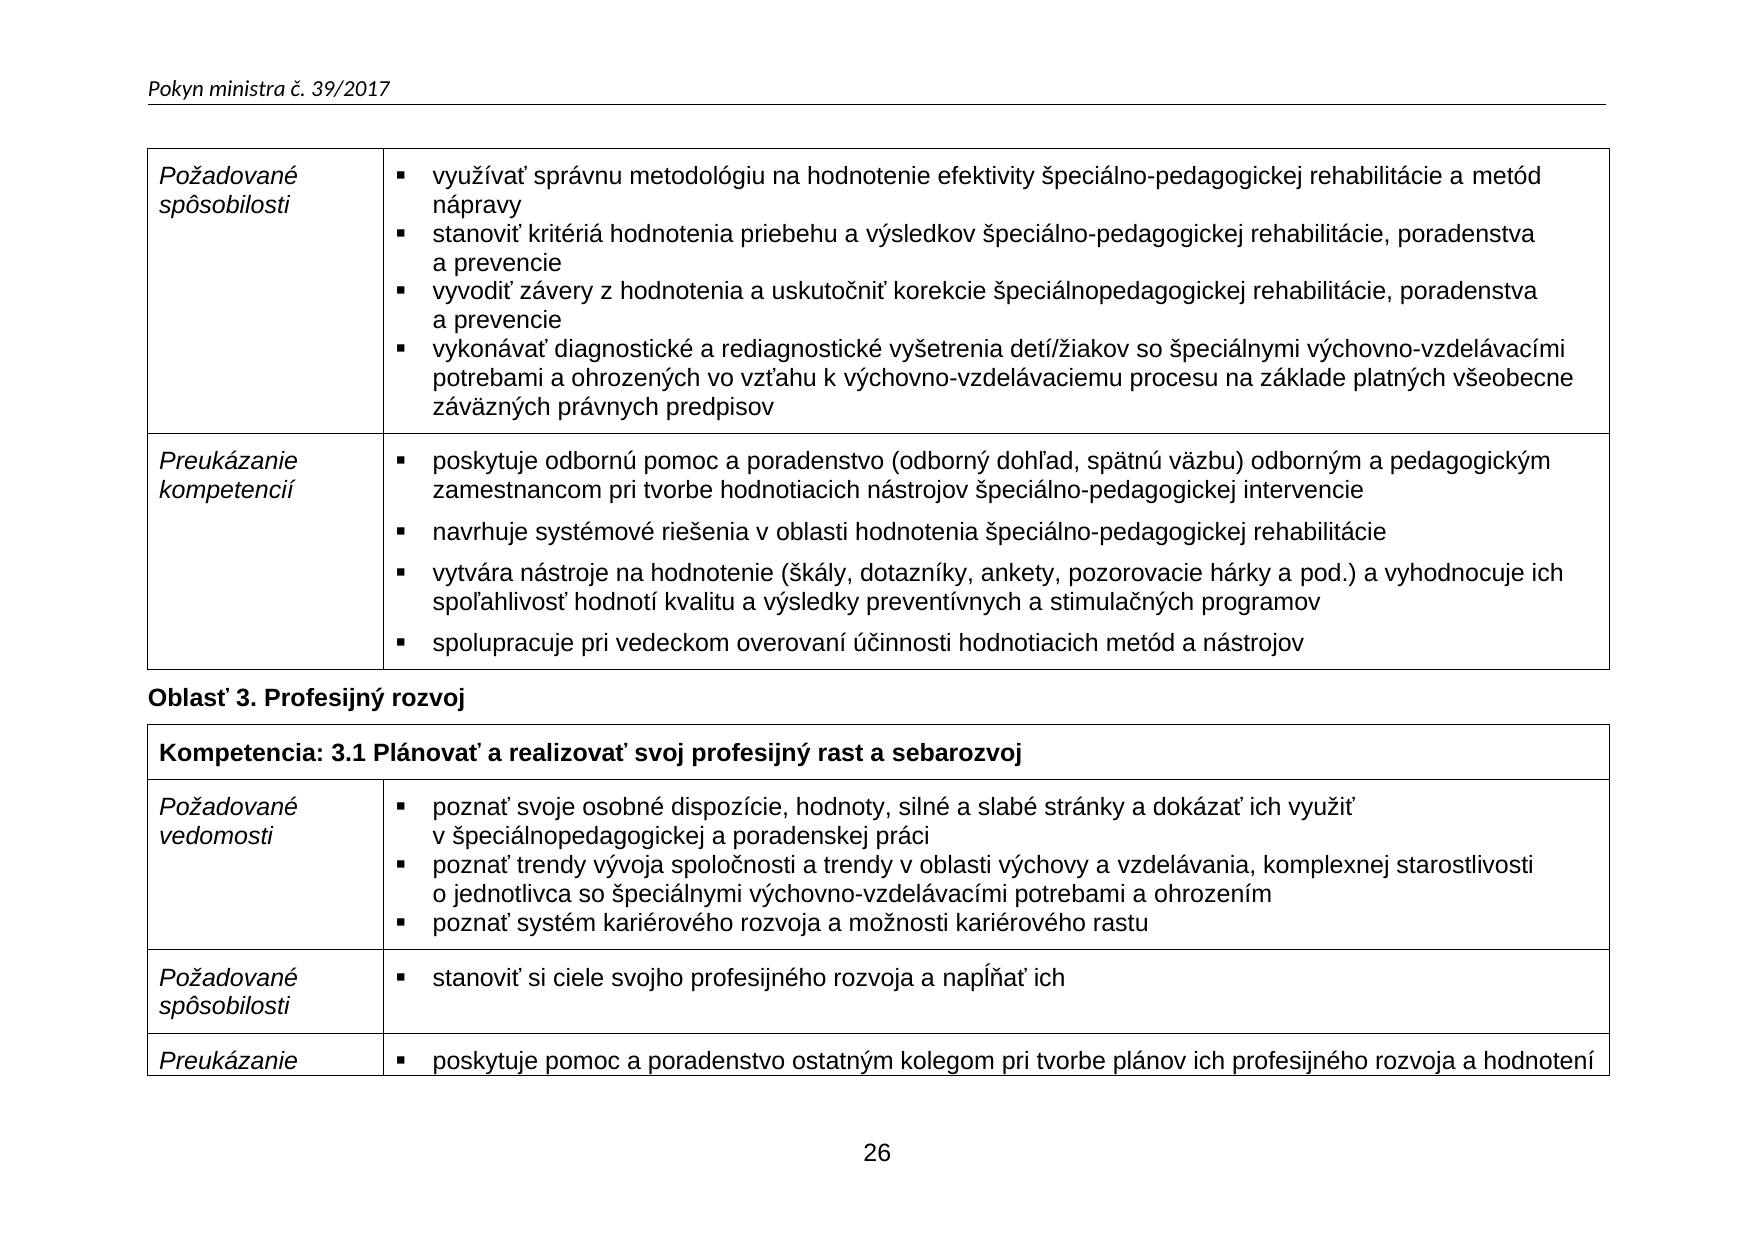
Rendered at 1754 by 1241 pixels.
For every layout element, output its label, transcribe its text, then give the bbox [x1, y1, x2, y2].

table_cell stanoviť si ciele svojho profesijného rozvoja a napĺňať ich [384, 950, 1609, 1032]
table_cell Požadované spôsobilosti [148, 149, 383, 433]
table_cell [384, 1034, 1609, 1075]
table_cell Požadované vedomosti [148, 780, 383, 949]
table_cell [148, 1034, 383, 1075]
table_cell poskytuje odbornú pomoc a poradenstvo (odborný dohľad, spätnú väzbu) odborným a pedagogickým zamestnancom pri tvorbe hodnotiacich nástrojov špeciálno-pedagogickej intervencie navrhuje systémové riešenia v oblasti hodnotenia špeciálno-pedagogickej rehabilitácie vytvára nástroje na hodnotenie (škály, dotazníky, ankety, pozorovacie hárky a pod.) a vyhodnocuje ich spoľahlivosť hodnotí kvalitu a výsledky preventívnych a stimulačných programov spolupracuje pri vedeckom overovaní účinnosti hodnotiacich metód a nástrojov [384, 434, 1609, 669]
table_cell využívať správnu metodológiu na hodnotenie efektivity špeciálno-pedagogickej rehabilitácie a metód nápravy stanoviť kritériá hodnotenia priebehu a výsledkov špeciálno-pedagogickej rehabilitácie, poradenstva a prevencie vyvodiť závery z hodnotenia a uskutočniť korekcie špeciálnopedagogickej rehabilitácie, poradenstva a prevencie vykonávať diagnostické a rediagnostické vyšetrenia detí/žiakov so špeciálnymi výchovno-vzdelávacími potrebami a ohrozených vo vzťahu k výchovno-vzdelávaciemu procesu na základe platných všeobecne záväzných právnych predpisov [384, 149, 1609, 433]
table_header Kompetencia: 3.1 Plánovať a realizovať svoj profesijný rast a sebarozvoj [148, 725, 1609, 779]
table_cell poznať svoje osobné dispozície, hodnoty, silné a slabé stránky a dokázať ich využiť v špeciálnopedagogickej a poradenskej práci poznať trendy vývoja spoločnosti a trendy v oblasti výchovy a vzdelávania, komplexnej starostlivosti o jednotlivca so špeciálnymi výchovno-vzdelávacími potrebami a ohrozením poznať systém kariérového rozvoja a možnosti kariérového rastu [384, 780, 1609, 949]
text Oblasť 3. Profesijný rozvoj [148, 683, 1606, 712]
table_cell Preukázanie kompetencií [148, 434, 383, 669]
table_cell Požadované spôsobilosti [148, 950, 383, 1032]
